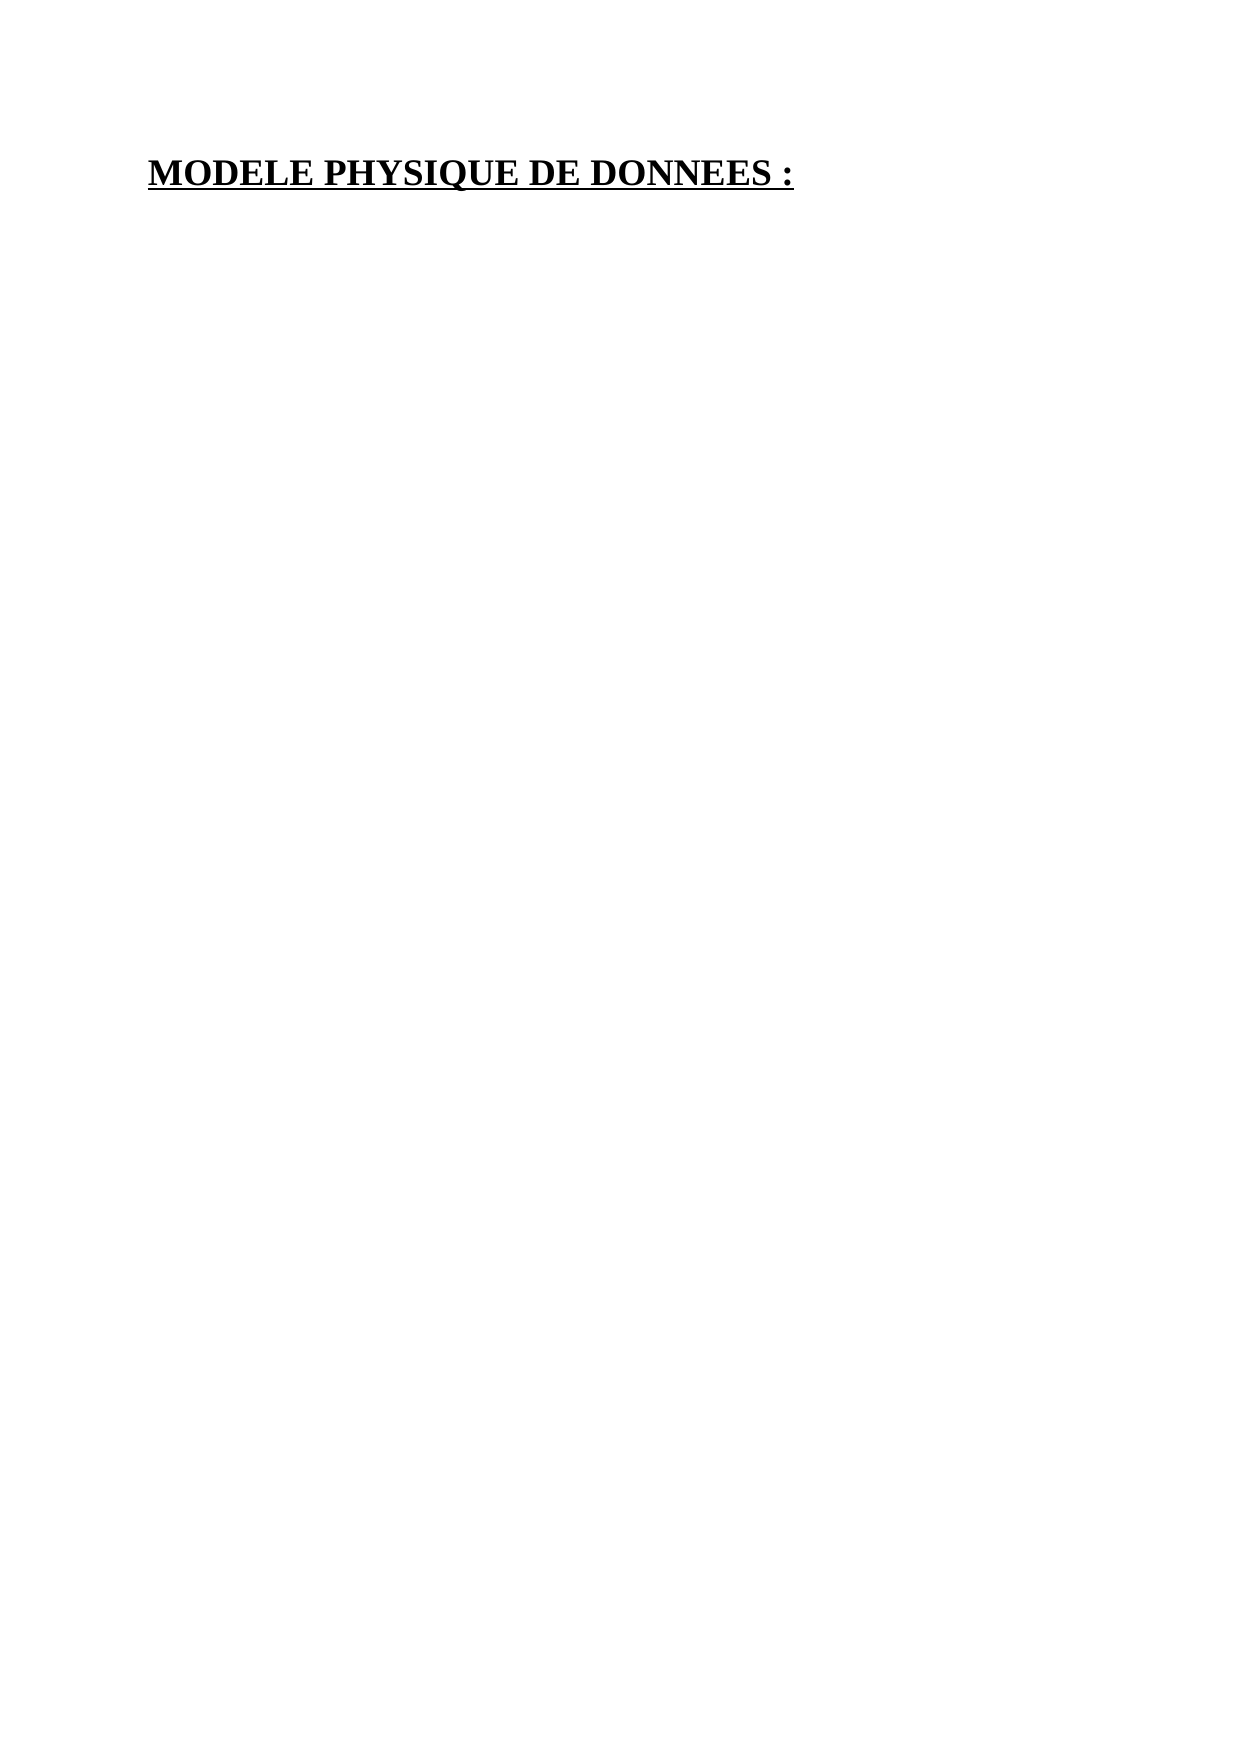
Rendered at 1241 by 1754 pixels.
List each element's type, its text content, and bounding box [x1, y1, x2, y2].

text MODELE PHYSIQUE DE DONNEES : [148, 148, 1093, 239]
